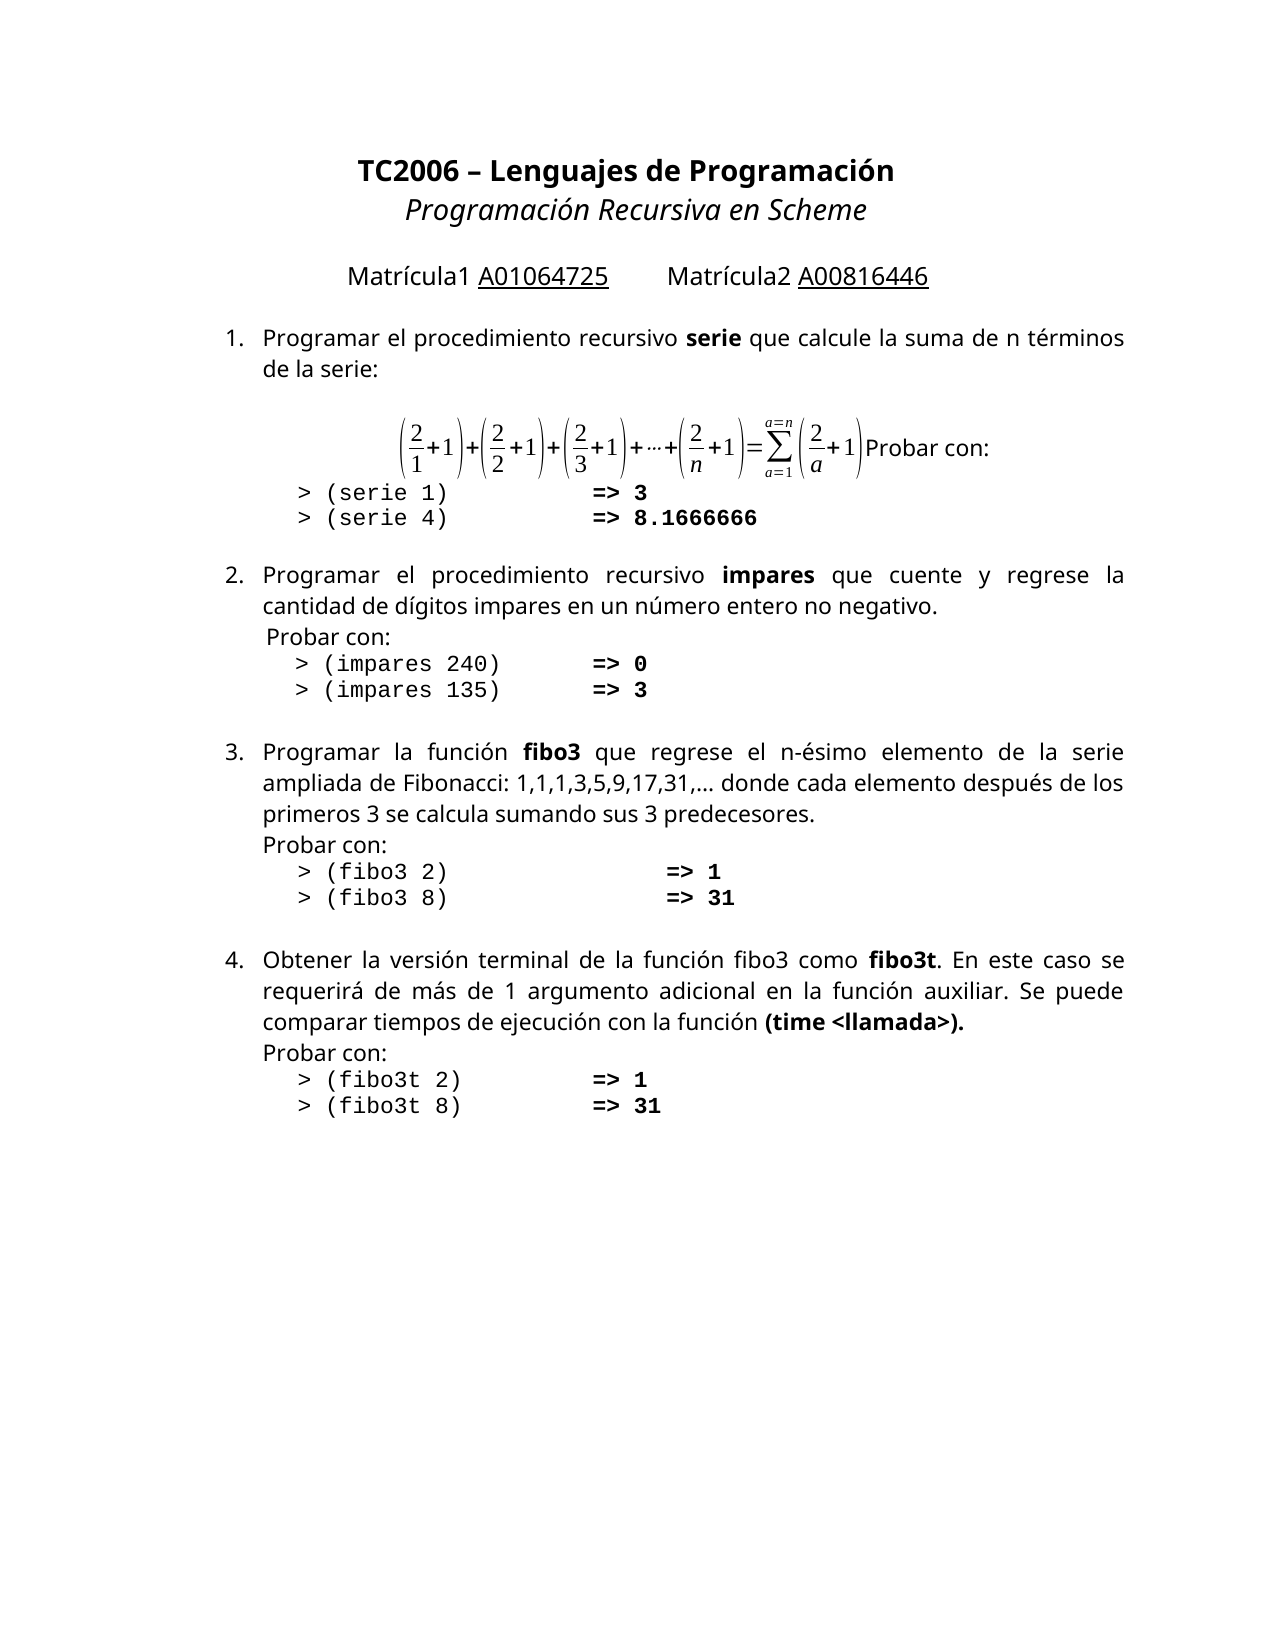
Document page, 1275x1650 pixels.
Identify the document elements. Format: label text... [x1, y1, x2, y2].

text Matrícula1 A01064725 Matrícula2 A00816446 [150, 258, 1125, 293]
text > (fibo3 8) => 31 [262, 886, 1125, 912]
text Probar con: [262, 413, 1125, 481]
list Programar el procedimiento recursivo impares que cuente y regrese la cantidad de dígitos impares en un número entero no negativo. [225, 559, 1125, 621]
text > (fibo3 2) => 1 [262, 861, 1125, 886]
text > (impares 135) => 3 [220, 678, 1125, 704]
text > (impares 240) => 0 [220, 652, 1125, 678]
list Programar el procedimiento recursivo serie que calcule la suma de n términos de la serie: [225, 322, 1125, 384]
list Obtener la versión terminal de la función fibo3 como fibo3t. En este caso se requerirá de más de 1 argumento adicional en la función auxiliar. Se puede comparar tiempos de ejecución con la función (time <llamada>). [225, 944, 1125, 1037]
text > (serie 1) => 3 [222, 481, 1125, 507]
text > (serie 4) => 8.1666666 [222, 507, 1125, 533]
text TC2006 – Lenguajes de Programación Programación Recursiva en Scheme [150, 150, 1125, 229]
text Probar con: [262, 829, 1125, 861]
list Programar la función fibo3 que regrese el n-ésimo elemento de la serie ampliada de Fibonacci: 1,1,1,3,5,9,17,31,… donde cada elemento después de los primeros 3 se calcula sumando sus 3 predecesores. [225, 736, 1125, 829]
text > (fibo3t 8) => 31 [262, 1094, 1125, 1121]
text > (fibo3t 2) => 1 [262, 1069, 1125, 1094]
text Probar con: [262, 1037, 1125, 1069]
text Probar con: [260, 621, 1125, 652]
